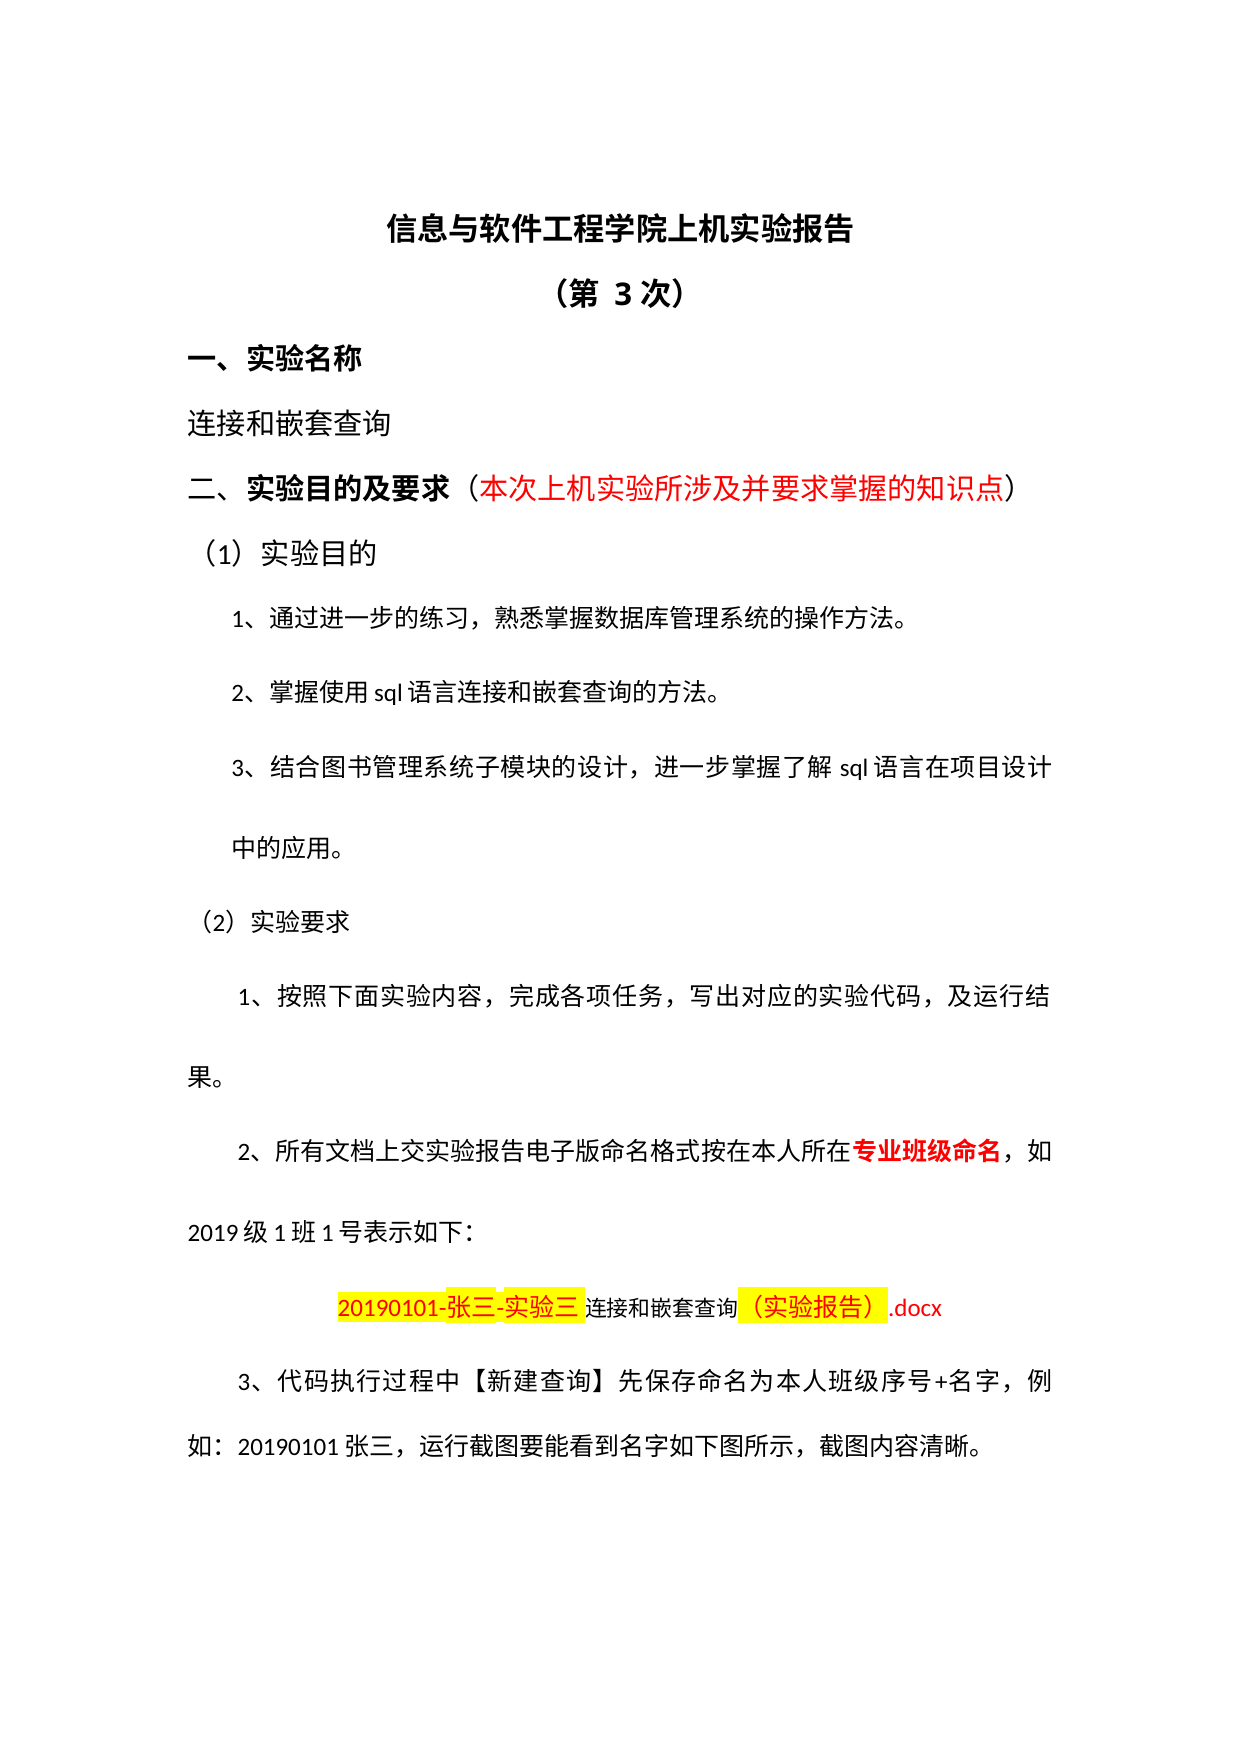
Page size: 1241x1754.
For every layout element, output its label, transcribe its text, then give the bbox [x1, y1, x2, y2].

list （1）实验目的 [187, 519, 1053, 584]
text 20190101-张三-实验三 连接和嵌套查询（实验报告）.docx [187, 1273, 1053, 1338]
list 实验目的及要求（本次上机实验所涉及并要求掌握的知识点） [187, 454, 1053, 519]
text 一、实验名称 [187, 324, 1053, 389]
text 2、掌握使用sql语言连接和嵌套查询的方法。 [231, 658, 1053, 723]
text 1、按照下面实验内容，完成各项任务，写出对应的实验代码，及运行结果。 [187, 962, 1053, 1108]
text （第 3 次） [187, 259, 1053, 324]
text 连接和嵌套查询 [187, 389, 1053, 454]
text 2、所有文档上交实验报告电子版命名格式按在本人所在专业班级命名，如2019级1班1号表示如下： [187, 1117, 1053, 1263]
text 信息与软件工程学院上机实验报告 [187, 194, 1053, 259]
text （2）实验要求 [187, 888, 1053, 953]
text 3、结合图书管理系统子模块的设计，进一步掌握了解sql语言在项目设计中的应用。 [231, 733, 1053, 879]
list 3、代码执行过程中【新建查询】先保存命名为本人班级序号+名字，例如：20190101张三，运行截图要能看到名字如下图所示，截图内容清晰。 [187, 1347, 1053, 1477]
text 1、通过进一步的练习，熟悉掌握数据库管理系统的操作方法。 [231, 584, 1053, 649]
